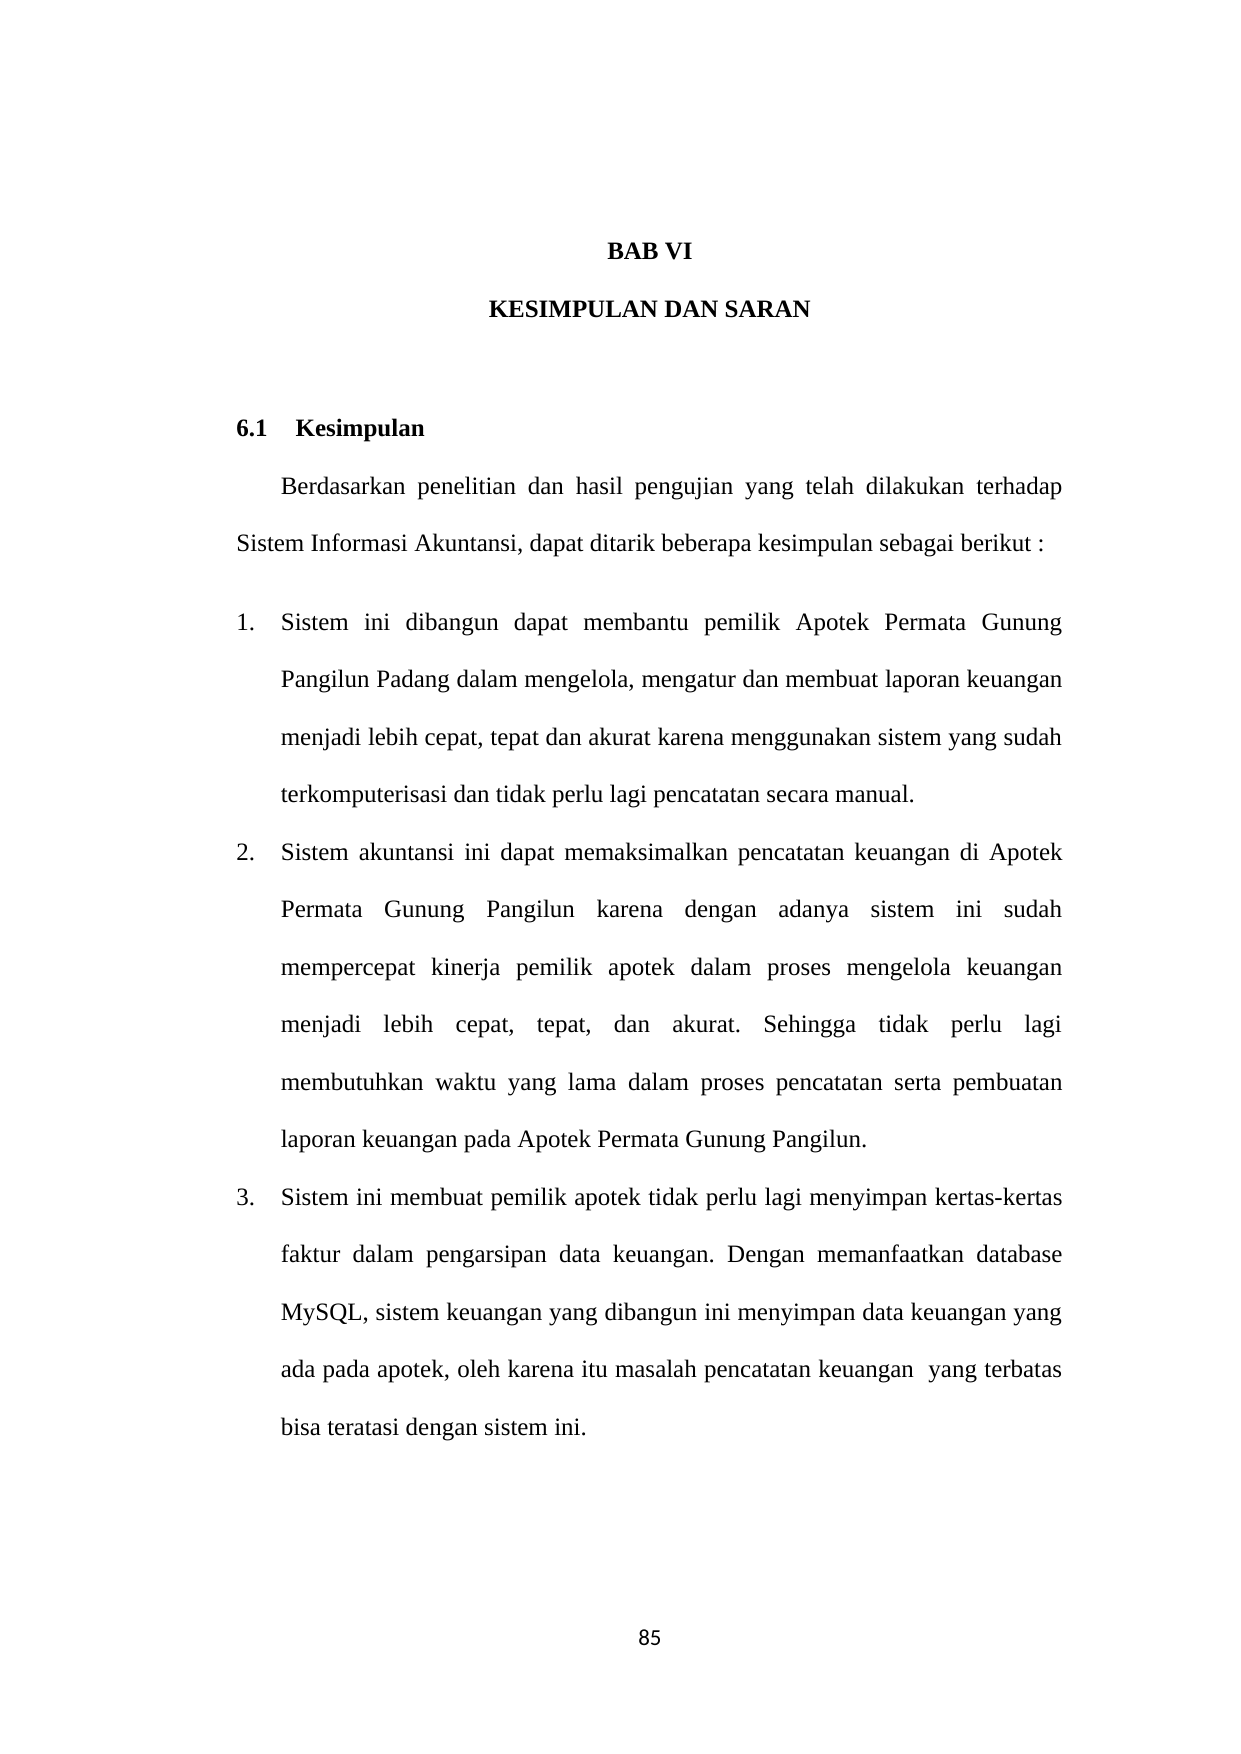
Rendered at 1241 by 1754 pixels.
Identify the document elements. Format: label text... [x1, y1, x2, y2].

list Sistem akuntansi ini dapat memaksimalkan pencatatan keuangan di Apotek Permata Gunung Pangilun karena dengan adanya sistem ini sudah mempercepat kinerja pemilik apotek dalam proses mengelola keuangan menjadi lebih cepat, tepat, dan akurat. Sehingga tidak perlu lagi membutuhkan waktu yang lama dalam proses pencatatan serta pembuatan laporan keuangan pada Apotek Permata Gunung Pangilun. [236, 837, 1063, 1153]
list Sistem ini dibangun dapat membantu pemilik Apotek Permata Gunung Pangilun Padang dalam mengelola, mengatur dan membuat laporan keuangan menjadi lebih cepat, tepat dan akurat karena menggunakan sistem yang sudah terkomputerisasi dan tidak perlu lagi pencatatan secara manual. [236, 607, 1063, 808]
list Sistem ini membuat pemilik apotek tidak perlu lagi menyimpan kertas-kertas faktur dalam pengarsipan data keuangan. Dengan memanfaatkan database MySQL, sistem keuangan yang dibangun ini menyimpan data keuangan yang ada pada apotek, oleh karena itu masalah pencatatan keuangan yang terbatas bisa teratasi dengan sistem ini. [236, 1182, 1063, 1441]
subtitle Kesimpulan [236, 413, 1063, 442]
subtitle BAB VI KESIMPULAN DAN SARAN [236, 236, 1063, 322]
text Berdasarkan penelitian dan hasil pengujian yang telah dilakukan terhadap Sistem Informasi Akuntansi, dapat ditarik beberapa kesimpulan sebagai berikut : [236, 471, 1063, 557]
